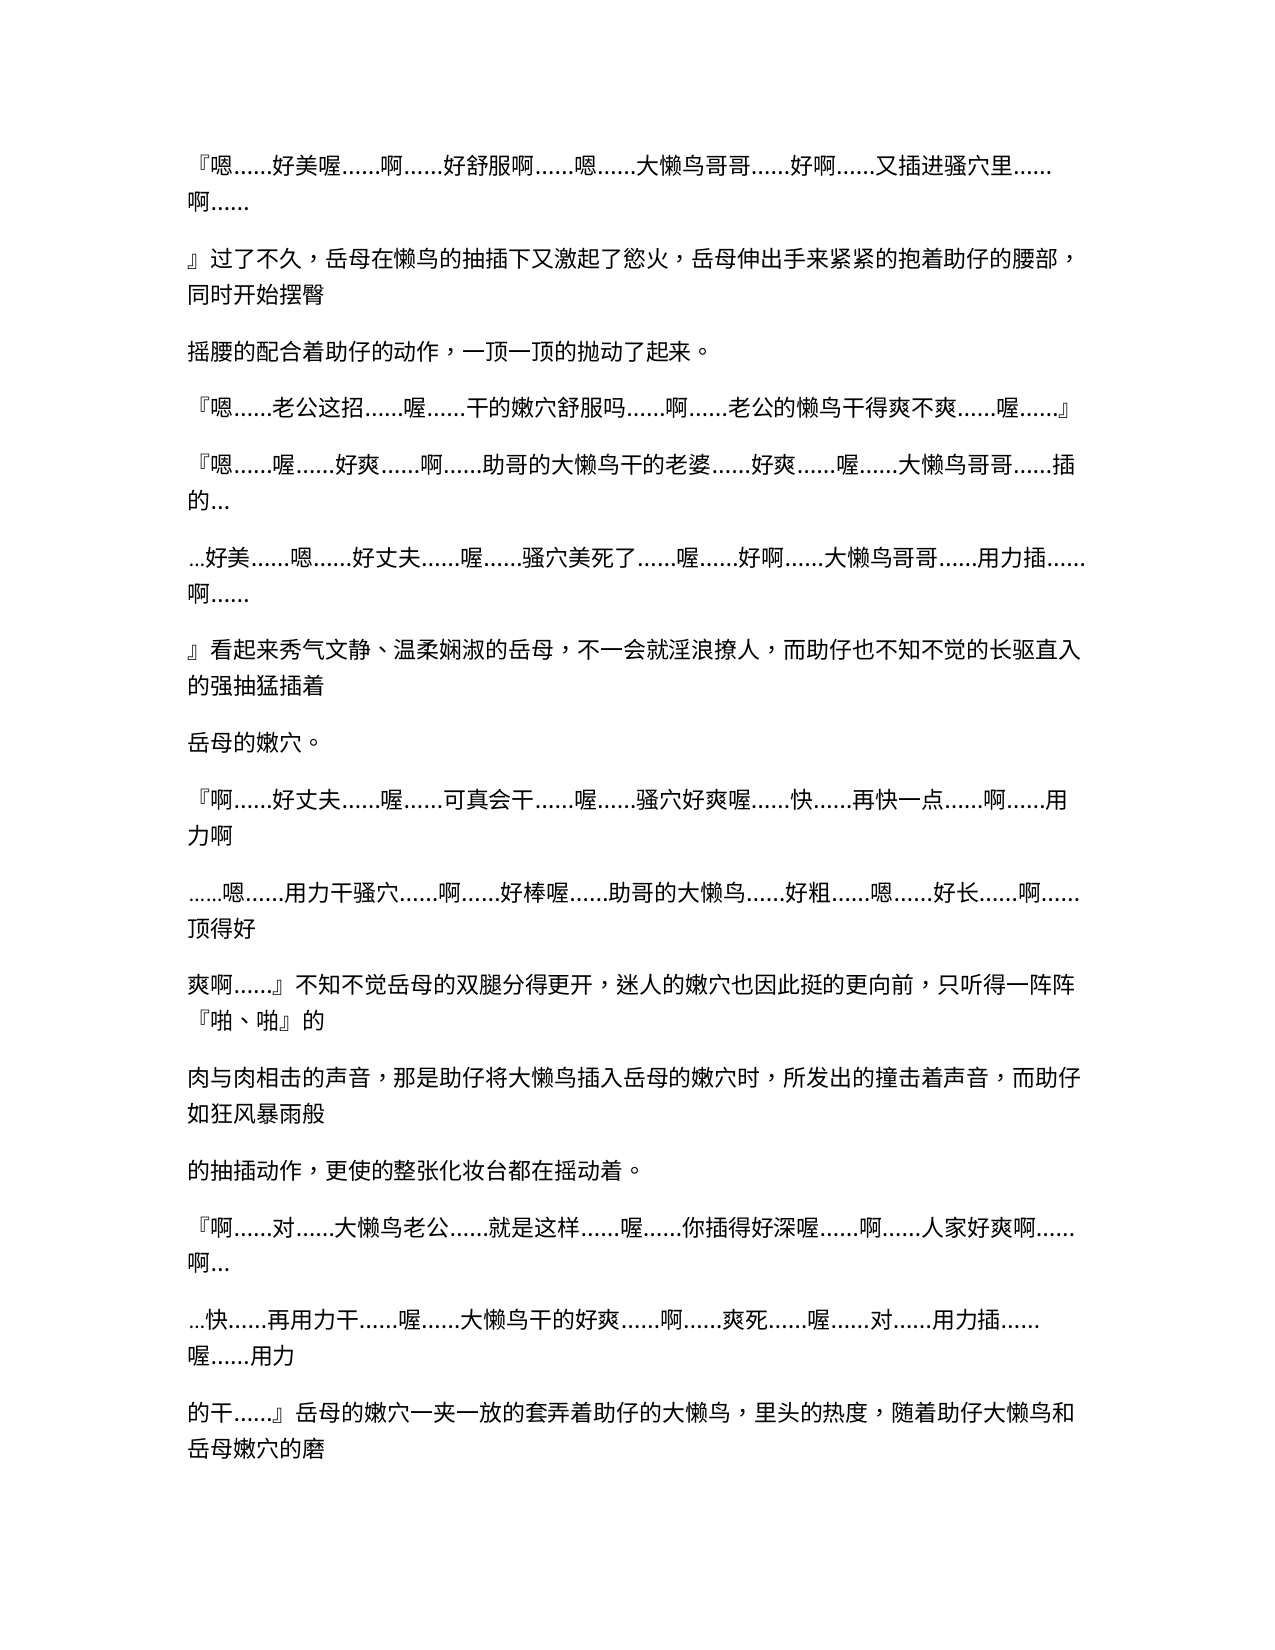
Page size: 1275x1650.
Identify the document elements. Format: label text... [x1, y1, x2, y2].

text 『啊……好丈夫……喔……可真会干……喔……骚穴好爽喔……快……再快一点……啊……用力啊 [187, 784, 1087, 851]
text 『嗯……好美喔……啊……好舒服啊……嗯……大懒鸟哥哥……好啊……又插进骚穴里……啊…… [187, 150, 1087, 217]
text 的干……』岳母的嫩穴一夹一放的套弄着助仔的大懒鸟，里头的热度，随着助仔大懒鸟和岳母嫩穴的磨 [187, 1397, 1087, 1464]
text ……嗯……用力干骚穴……啊……好棒喔……助哥的大懒鸟……好粗……嗯……好长……啊……顶得好 [187, 877, 1087, 944]
text 的抽插动作，更使的整张化妆台都在摇动着。 [187, 1155, 1087, 1186]
text 岳母的嫩穴。 [187, 727, 1087, 758]
text 『嗯……喔……好爽……啊……助哥的大懒鸟干的老婆……好爽……喔……大懒鸟哥哥……插的… [187, 449, 1087, 516]
text 爽啊……』不知不觉岳母的双腿分得更开，迷人的嫩穴也因此挺的更向前，只听得一阵阵『啪、啪』的 [187, 969, 1087, 1036]
text 』过了不久，岳母在懒鸟的抽插下又激起了慾火，岳母伸出手来紧紧的抱着助仔的腰部，同时开始摆臀 [187, 243, 1087, 310]
text …快……再用力干……喔……大懒鸟干的好爽……啊……爽死……喔……对……用力插……喔……用力 [187, 1304, 1087, 1371]
text 『嗯……老公这招……喔……干的嫩穴舒服吗……啊……老公的懒鸟干得爽不爽……喔……』 [187, 392, 1087, 423]
text …好美……嗯……好丈夫……喔……骚穴美死了……喔……好啊……大懒鸟哥哥……用力插……啊…… [187, 542, 1087, 609]
text 』看起来秀气文静、温柔娴淑的岳母，不一会就淫浪撩人，而助仔也不知不觉的长驱直入的强抽猛插着 [187, 634, 1087, 702]
text 摇腰的配合着助仔的动作，一顶一顶的抛动了起来。 [187, 335, 1087, 367]
text 肉与肉相击的声音，那是助仔将大懒鸟插入岳母的嫩穴时，所发出的撞击着声音，而助仔如狂风暴雨般 [187, 1062, 1087, 1129]
text 『啊……对……大懒鸟老公……就是这样……喔……你插得好深喔……啊……人家好爽啊……啊… [187, 1211, 1087, 1279]
